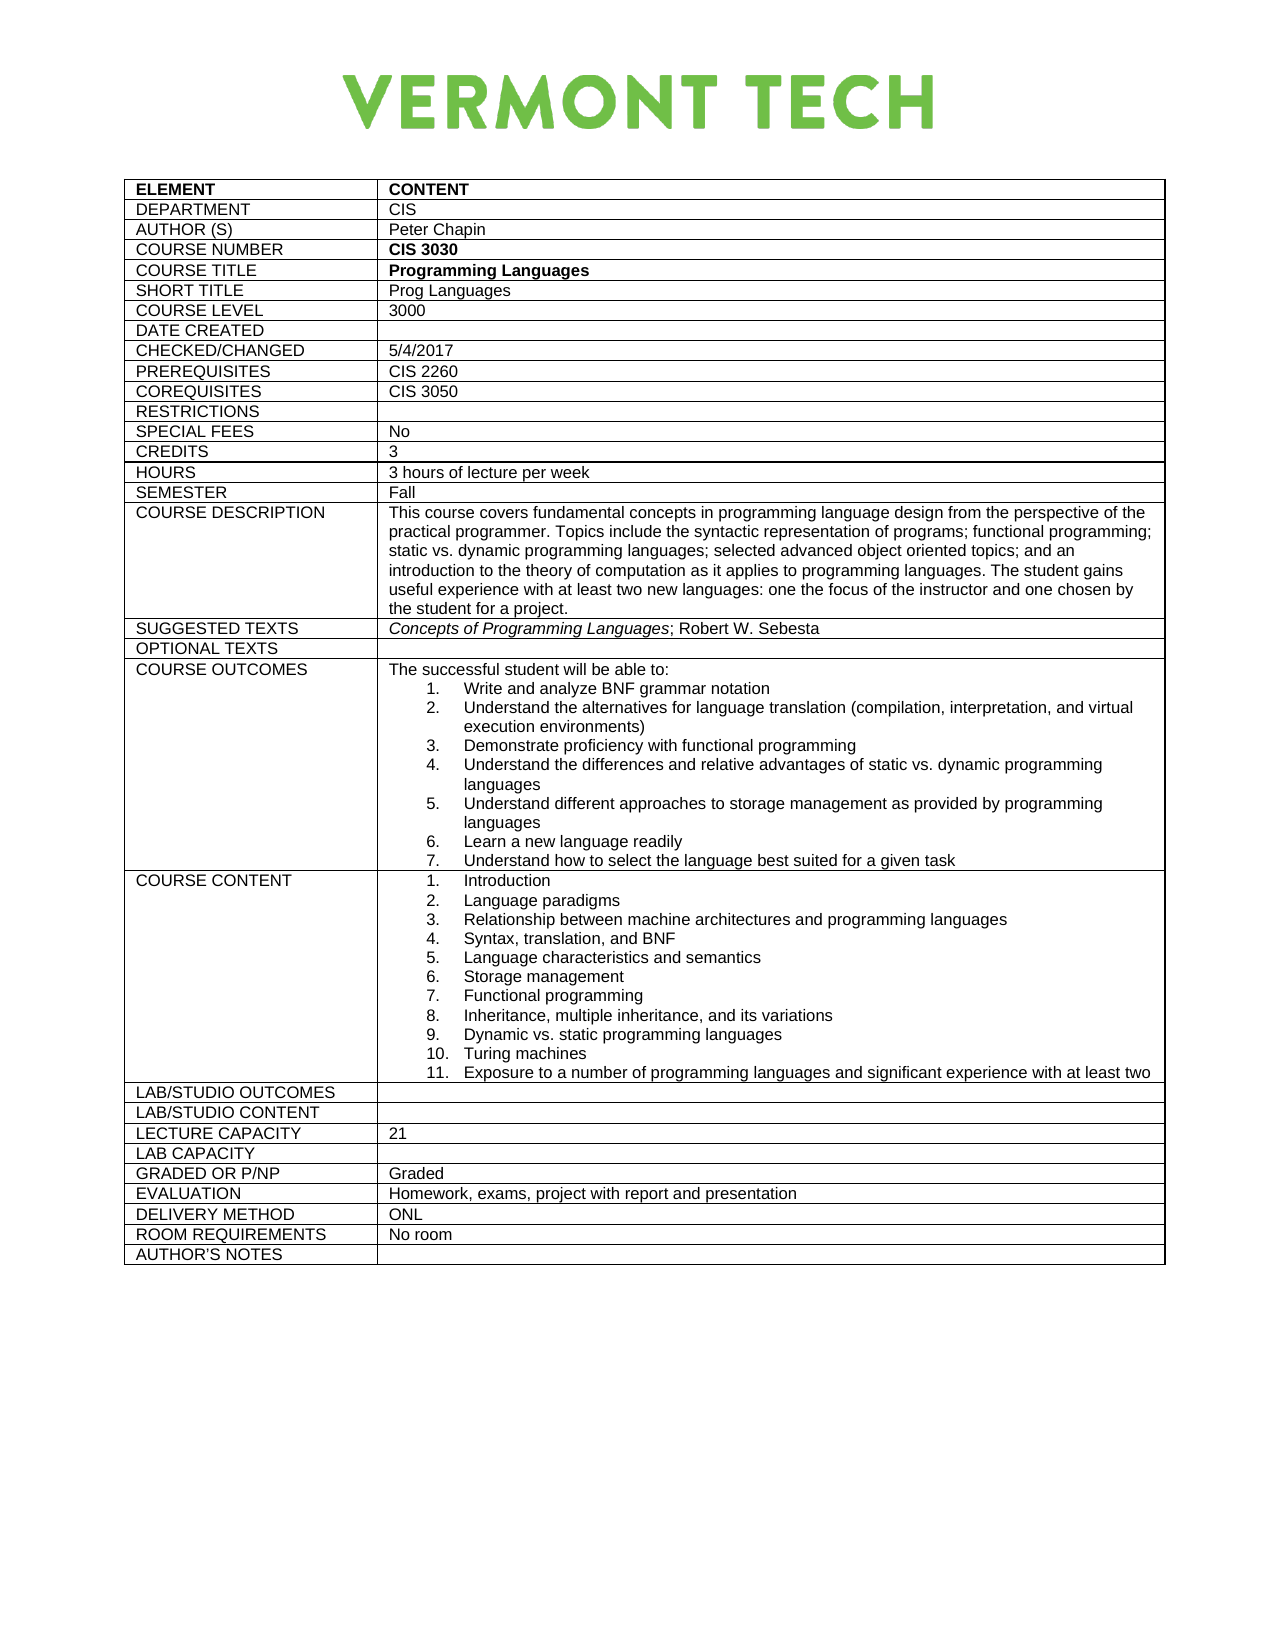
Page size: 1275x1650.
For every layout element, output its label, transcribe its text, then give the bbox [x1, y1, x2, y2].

picture [342, 75, 933, 129]
table_cell DATE CREATED [125, 321, 377, 340]
table_cell Homework, exams, project with report and presentation [378, 1184, 1164, 1203]
table_cell Fall [378, 483, 1164, 502]
table_cell LAB/STUDIO OUTCOMES [125, 1083, 377, 1102]
table_cell AUTHOR’S NOTES [125, 1245, 377, 1264]
table_cell OPTIONAL TEXTS [125, 639, 377, 658]
table_cell 21 [378, 1124, 1164, 1143]
table_cell 3000 [378, 301, 1164, 320]
table_cell LAB/STUDIO CONTENT [125, 1103, 377, 1122]
table_cell CHECKED/CHANGED [125, 341, 377, 360]
table_cell 3 [378, 442, 1164, 461]
table_cell COURSE LEVEL [125, 301, 377, 320]
table_header ELEMENT [125, 180, 377, 199]
table_cell [378, 321, 1164, 340]
table_cell 5/4/2017 [378, 341, 1164, 360]
table_cell DELIVERY METHOD [125, 1204, 377, 1223]
table_cell No [378, 422, 1164, 441]
table_cell GRADED OR P/NP [125, 1164, 377, 1183]
table_cell LAB CAPACITY [125, 1144, 377, 1163]
table_cell The successful student will be able to: Write and analyze BNF grammar notation Understand the alternatives for language translation (compilation, interpretation, and virtual execution environments) Demonstrate proficiency with functional programming Understand the differences and relative advantages of static vs. dynamic programming languages Understand different approaches to storage management as provided by programming languages Learn a new language readily Understand how to select the language best suited for a given task [378, 659, 1164, 870]
table_cell COURSE CONTENT [125, 871, 377, 1082]
table_cell ONL [378, 1204, 1164, 1223]
table_cell SUGGESTED TEXTS [125, 619, 377, 638]
table_cell CIS 2260 [378, 361, 1164, 381]
table_cell Concepts of Programming Languages; Robert W. Sebesta [378, 619, 1164, 638]
table_cell Programming Languages [378, 260, 1164, 279]
table_cell This course covers fundamental concepts in programming language design from the perspective of the practical programmer. Topics include the syntactic representation of programs; functional programming; static vs. dynamic programming languages; selected advanced object oriented topics; and an introduction to the theory of computation as it applies to programming languages. The student gains useful experience with at least two new languages: one the focus of the instructor and one chosen by the student for a project. [378, 503, 1164, 618]
table_cell SEMESTER [125, 483, 377, 502]
table_cell [378, 1245, 1164, 1264]
table_cell Prog Languages [378, 281, 1164, 300]
table_cell PREREQUISITES [125, 361, 377, 381]
table_cell COREQUISITES [125, 382, 377, 401]
table_cell CIS [378, 200, 1164, 219]
table_cell COURSE NUMBER [125, 240, 377, 259]
table_cell [378, 1083, 1164, 1102]
table_header CONTENT [378, 180, 1164, 199]
table_cell Peter Chapin [378, 220, 1164, 239]
table_cell COURSE OUTCOMES [125, 659, 377, 870]
table_cell [378, 1103, 1164, 1122]
table_cell SHORT TITLE [125, 281, 377, 300]
table_cell COURSE DESCRIPTION [125, 503, 377, 618]
table_cell AUTHOR (S) [125, 220, 377, 239]
table_cell DEPARTMENT [125, 200, 377, 219]
table_cell No room [378, 1225, 1164, 1244]
table_cell [378, 639, 1164, 658]
table_cell Graded [378, 1164, 1164, 1183]
table_cell COURSE TITLE [125, 260, 377, 279]
table_cell Introduction Language paradigms Relationship between machine architectures and programming languages Syntax, translation, and BNF Language characteristics and semantics Storage management Functional programming Inheritance, multiple inheritance, and its variations Dynamic vs. static programming languages Turing machines Exposure to a number of programming languages and significant experience with at least two [378, 871, 1164, 1082]
table_cell SPECIAL FEES [125, 422, 377, 441]
table_cell LECTURE CAPACITY [125, 1124, 377, 1143]
table_cell RESTRICTIONS [125, 402, 377, 421]
table_cell HOURS [125, 463, 377, 482]
table_cell CIS 3050 [378, 382, 1164, 401]
table_cell CIS 3030 [378, 240, 1164, 259]
table_cell 3 hours of lecture per week [378, 463, 1164, 482]
table_cell ROOM REQUIREMENTS [125, 1225, 377, 1244]
table_cell CREDITS [125, 442, 377, 461]
table_cell [378, 402, 1164, 421]
table_cell [378, 1144, 1164, 1163]
table_cell EVALUATION [125, 1184, 377, 1203]
